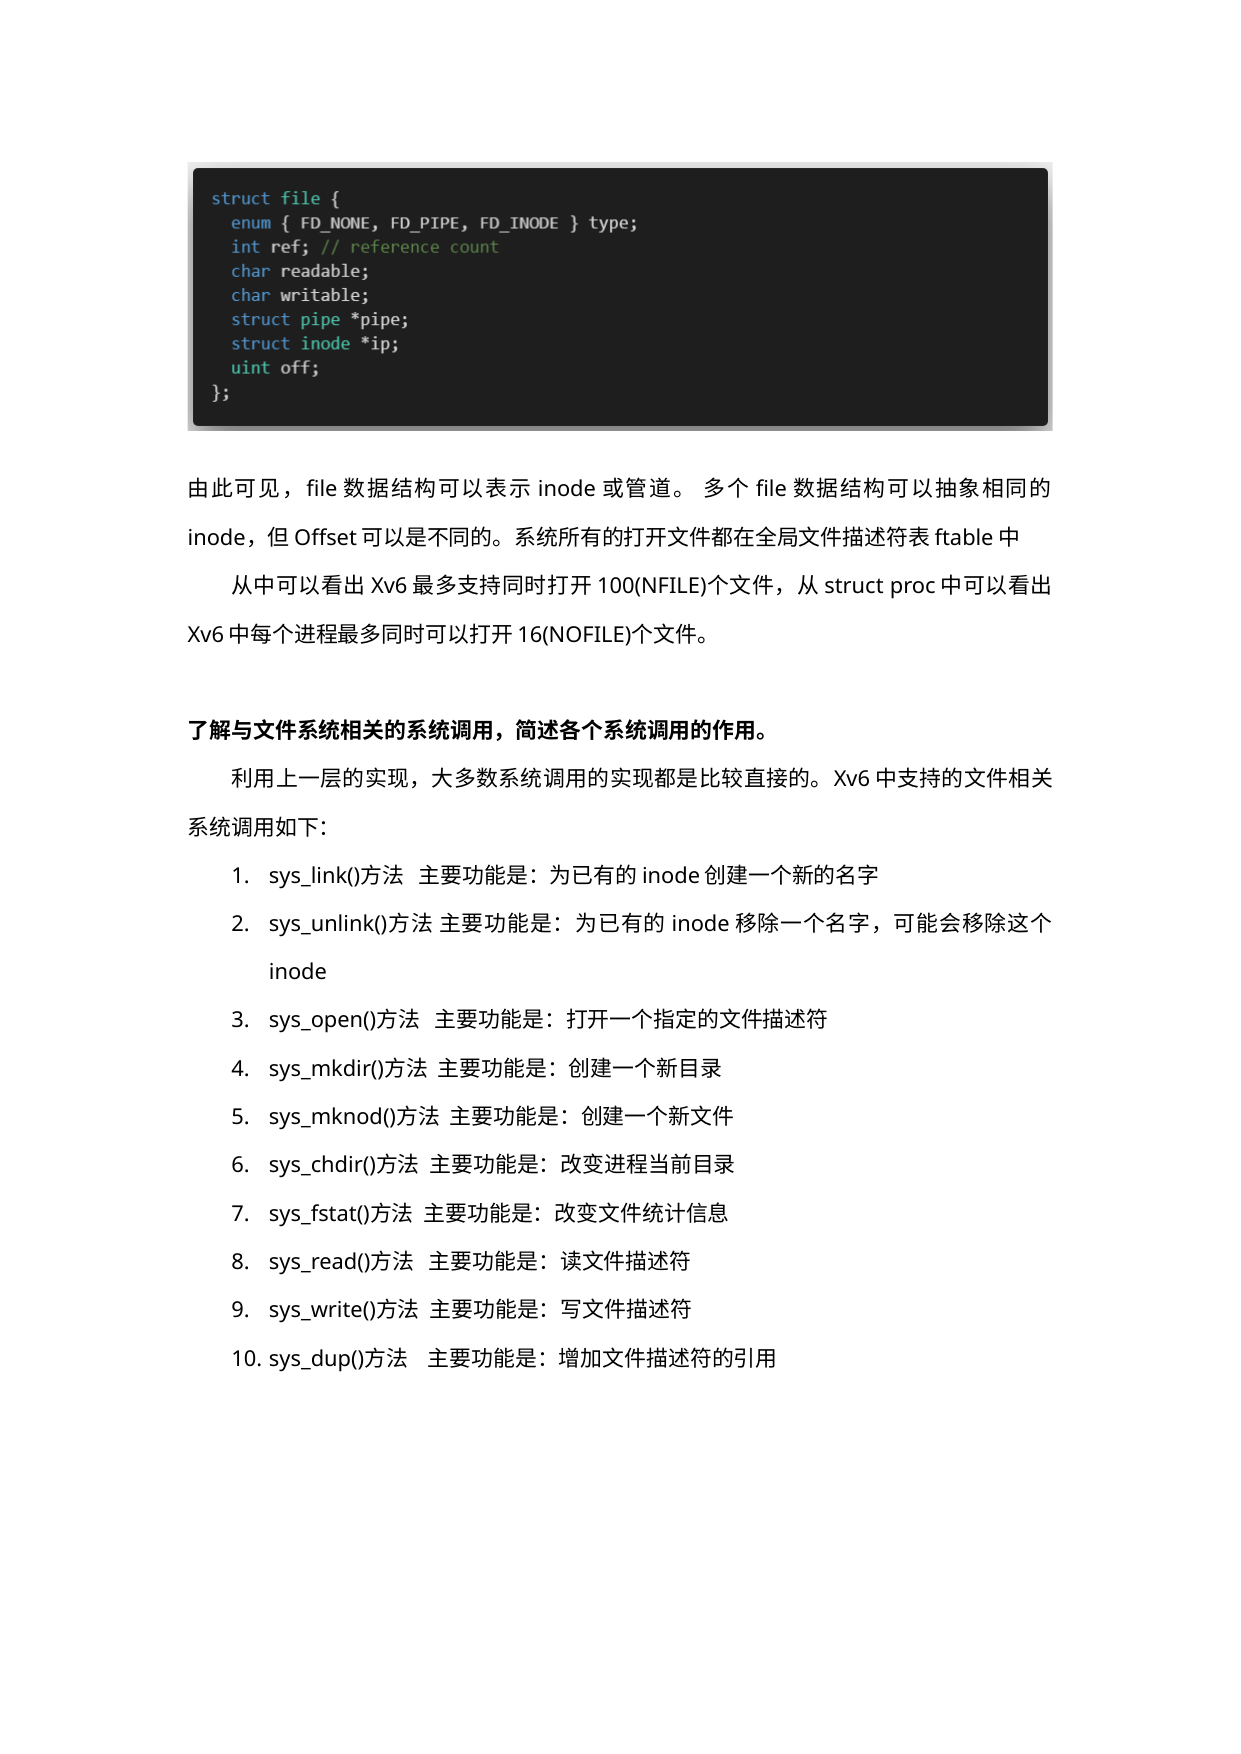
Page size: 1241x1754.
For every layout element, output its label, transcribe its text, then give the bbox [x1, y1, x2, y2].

list sys_write()方法 主要功能是：写文件描述符 [231, 1292, 1053, 1325]
list sys_link()方法 主要功能是：为已有的inode创建一个新的名字 [231, 858, 1053, 890]
list sys_fstat()方法 主要功能是：改变文件统计信息 [231, 1196, 1053, 1228]
list sys_read()方法 主要功能是：读文件描述符 [231, 1244, 1053, 1276]
list sys_dup()方法 主要功能是：增加文件描述符的引用 [231, 1341, 1053, 1373]
list sys_open()方法 主要功能是：打开一个指定的文件描述符 [231, 1002, 1053, 1035]
text 利用上一层的实现，大多数系统调用的实现都是比较直接的。Xv6中支持的文件相关系统调用如下： [187, 761, 1053, 842]
list sys_mknod()方法 主要功能是：创建一个新文件 [231, 1099, 1053, 1131]
text 了解与文件系统相关的系统调用，简述各个系统调用的作用。 [187, 712, 1053, 745]
picture [187, 162, 1053, 431]
text 由此可见，file数据结构可以表示inode或管道。 多个file数据结构可以抽象相同的inode，但Offset可以是不同的。系统所有的打开文件都在全局文件描述符表ftable中 [187, 431, 1053, 552]
list sys_chdir()方法 主要功能是：改变进程当前目录 [231, 1147, 1053, 1180]
text 从中可以看出Xv6最多支持同时打开100(NFILE)个文件，从struct proc中可以看出Xv6中每个进程最多同时可以打开16(NOFILE)个文件。 [187, 568, 1053, 649]
list sys_mkdir()方法 主要功能是：创建一个新目录 [231, 1051, 1053, 1083]
list sys_unlink()方法 主要功能是：为已有的inode移除一个名字，可能会移除这个inode [231, 906, 1053, 987]
